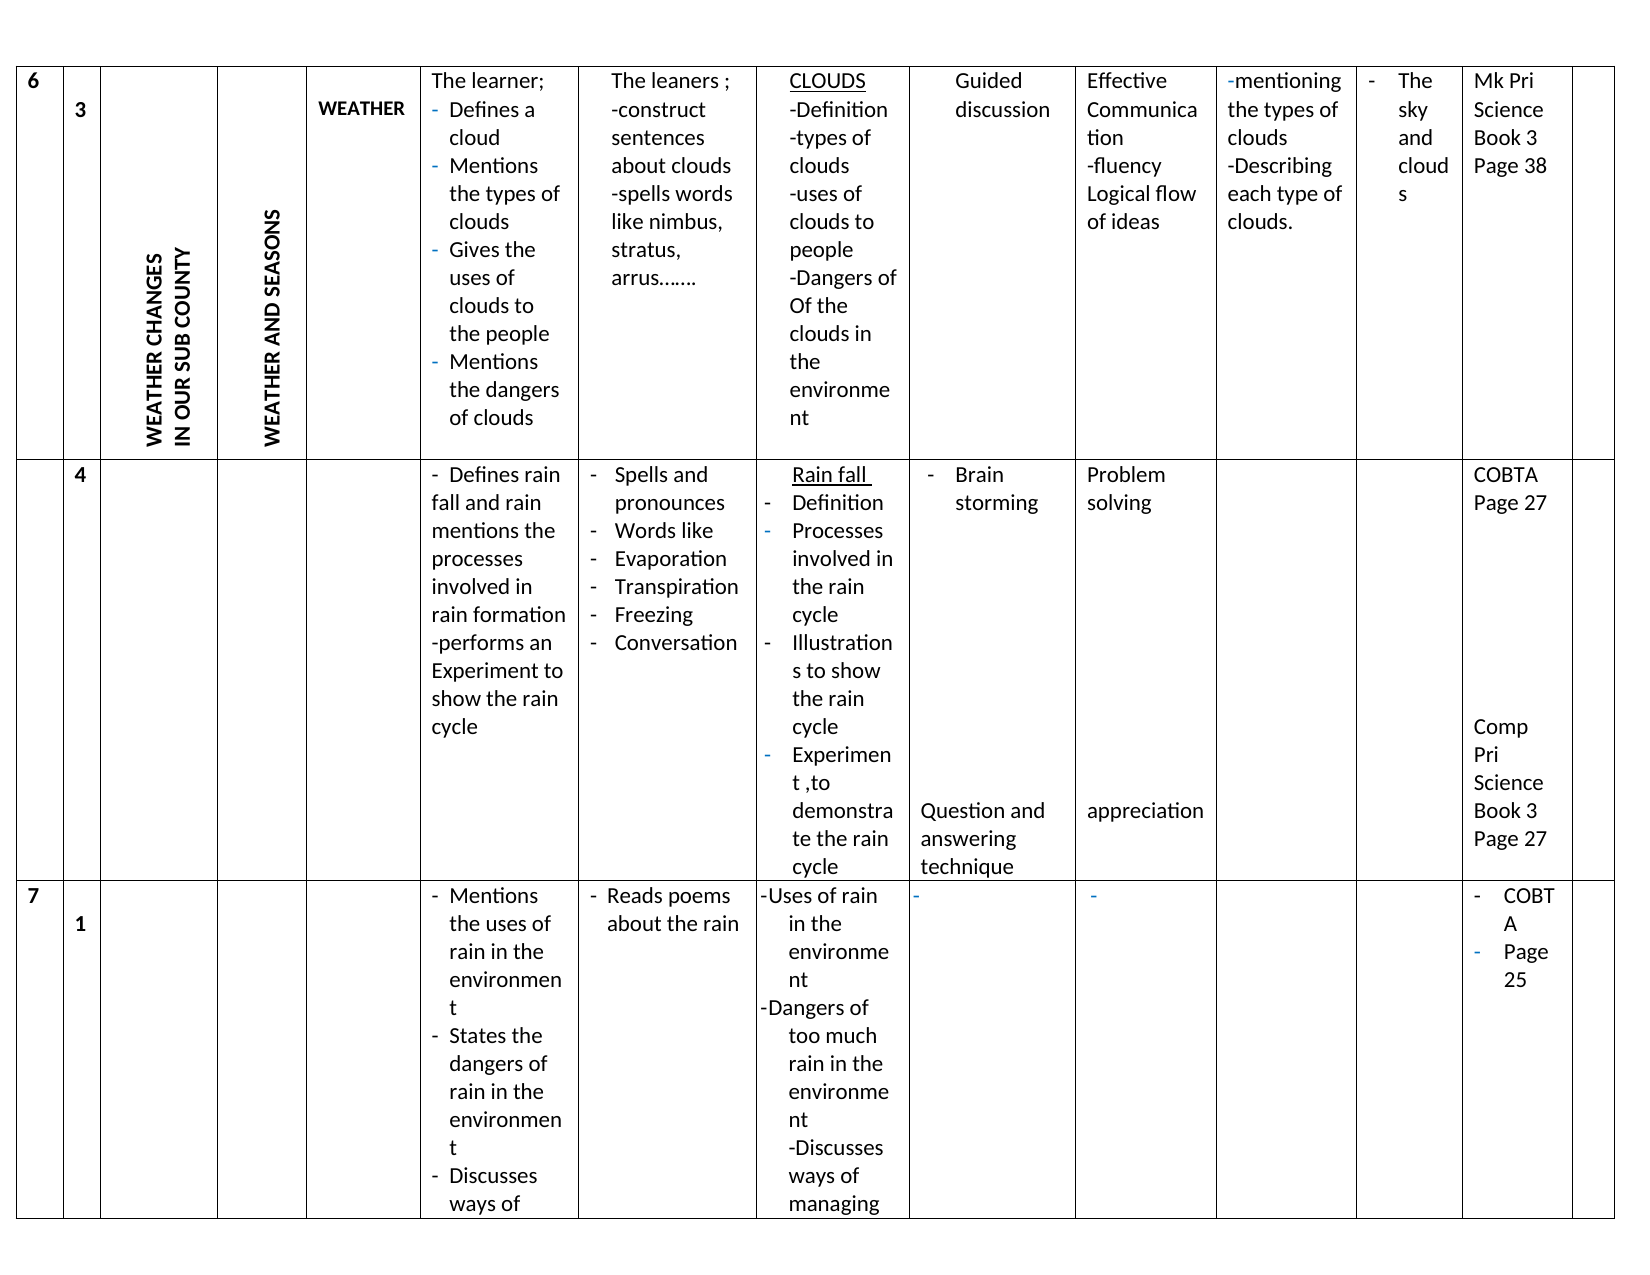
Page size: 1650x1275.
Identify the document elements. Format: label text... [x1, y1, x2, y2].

table_cell Problem solving appreciation [1076, 460, 1216, 880]
table_cell [1573, 460, 1614, 880]
table_cell [307, 460, 420, 880]
table_cell [1076, 881, 1216, 1218]
table_cell [910, 881, 1075, 1218]
table_cell 6 [17, 67, 63, 459]
table_cell [101, 460, 217, 880]
table_cell Spells and pronounces Words like Evaporation Transpiration Freezing Conversation [579, 460, 756, 880]
table_cell COBTA Page 25 [1463, 881, 1572, 1218]
table_cell -mentioning the types of clouds -Describing each type of clouds. [1217, 67, 1356, 459]
table_cell [1217, 881, 1356, 1218]
table_cell Guided discussion [910, 67, 1075, 459]
table_cell Defines rain fall and rain mentions the processes involved in rain formation -performs an Experiment to show the rain cycle [421, 460, 578, 880]
table_cell 4 [64, 460, 100, 880]
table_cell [579, 881, 756, 1218]
table_cell [1217, 460, 1356, 880]
table_cell Brain storming Question and answering technique [910, 460, 1075, 880]
table_cell WEATHER AND SEASONS [218, 67, 306, 459]
table_cell Mk Pri Science Book 3 Page 38 [1463, 67, 1572, 459]
table_cell WEATHER CHANGES IN OUR SUB COUNTY [101, 67, 217, 459]
table_cell [1357, 460, 1462, 880]
table_cell COBTA Page 27 Comp Pri Science Book 3 Page 27 [1463, 460, 1572, 880]
table_cell The sky and clouds [1357, 67, 1462, 459]
table_cell The learner; Defines a cloud Mentions the types of clouds Gives the uses of clouds to the people Mentions the dangers of clouds [421, 67, 578, 459]
table_cell [101, 881, 217, 1218]
table_cell 3 [64, 67, 100, 459]
table_cell [17, 460, 63, 880]
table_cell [757, 881, 909, 1218]
table_cell [1573, 881, 1614, 1218]
table_cell WEATHER [307, 67, 420, 459]
table_cell [1357, 881, 1462, 1218]
table_cell [218, 881, 306, 1218]
table_cell Effective Communication -fluency Logical flow of ideas [1076, 67, 1216, 459]
table_cell [1573, 67, 1614, 459]
table_cell 1 [64, 881, 100, 1218]
table_cell [218, 460, 306, 880]
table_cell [421, 881, 578, 1218]
table_cell The leaners ; -construct sentences about clouds -spells words like nimbus, stratus, arrus……. [579, 67, 756, 459]
table_cell [307, 881, 420, 1218]
table_cell Rain fall Definition Processes involved in the rain cycle Illustrations to show the rain cycle Experiment ,to demonstrate the rain cycle [757, 460, 909, 880]
table_cell 7 [17, 881, 63, 1218]
table_cell CLOUDS -Definition -types of clouds -uses of clouds to people -Dangers of Of the clouds in the environment [757, 67, 909, 459]
